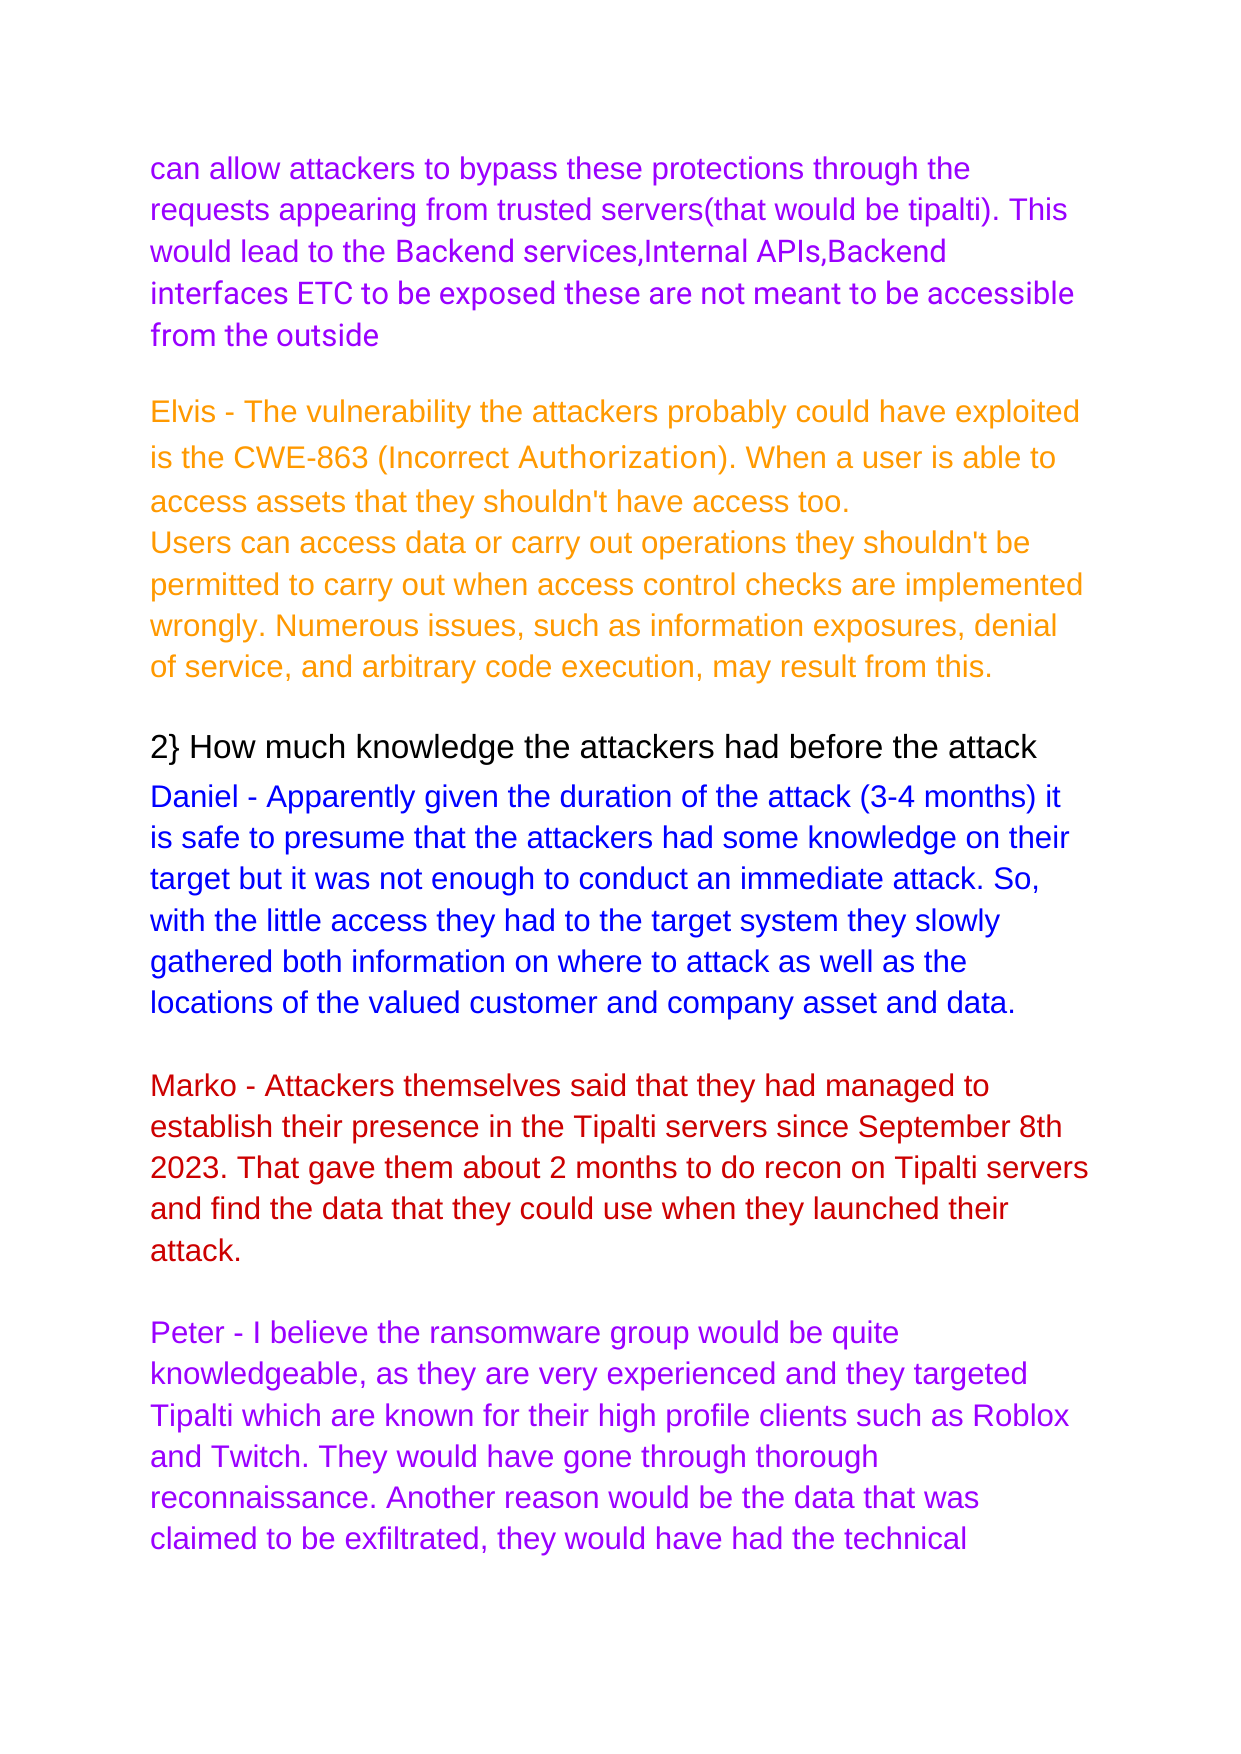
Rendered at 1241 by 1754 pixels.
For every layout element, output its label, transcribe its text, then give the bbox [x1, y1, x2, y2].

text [150, 1314, 1090, 1556]
text Elvis - The vulnerability the attackers probably could have exploited is the CWE-863 (Incorrect Authorization). When a user is able to access assets that they shouldn't have access too. [150, 393, 1090, 519]
subtitle 2} How much knowledge the attackers had before the attack [150, 727, 1090, 765]
text Marko - Attackers themselves said that they had managed to establish their presence in the Tipalti servers since September 8th 2023. That gave them about 2 months to do recon on Tipalti servers and find the data that they could use when they launched their attack. [150, 1067, 1090, 1267]
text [150, 150, 1090, 354]
text Users can access data or carry out operations they shouldn't be permitted to carry out when access control checks are implemented wrongly. Numerous issues, such as information exposures, denial of service, and arbitrary code execution, may result from this. [150, 524, 1090, 684]
text Daniel - Apparently given the duration of the attack (3-4 months) it is safe to presume that the attackers had some knowledge on their target but it was not enough to conduct an immediate attack. So, with the little access they had to the target system they slowly gathered both information on where to attack as well as the locations of the valued customer and company asset and data. [150, 778, 1090, 1020]
